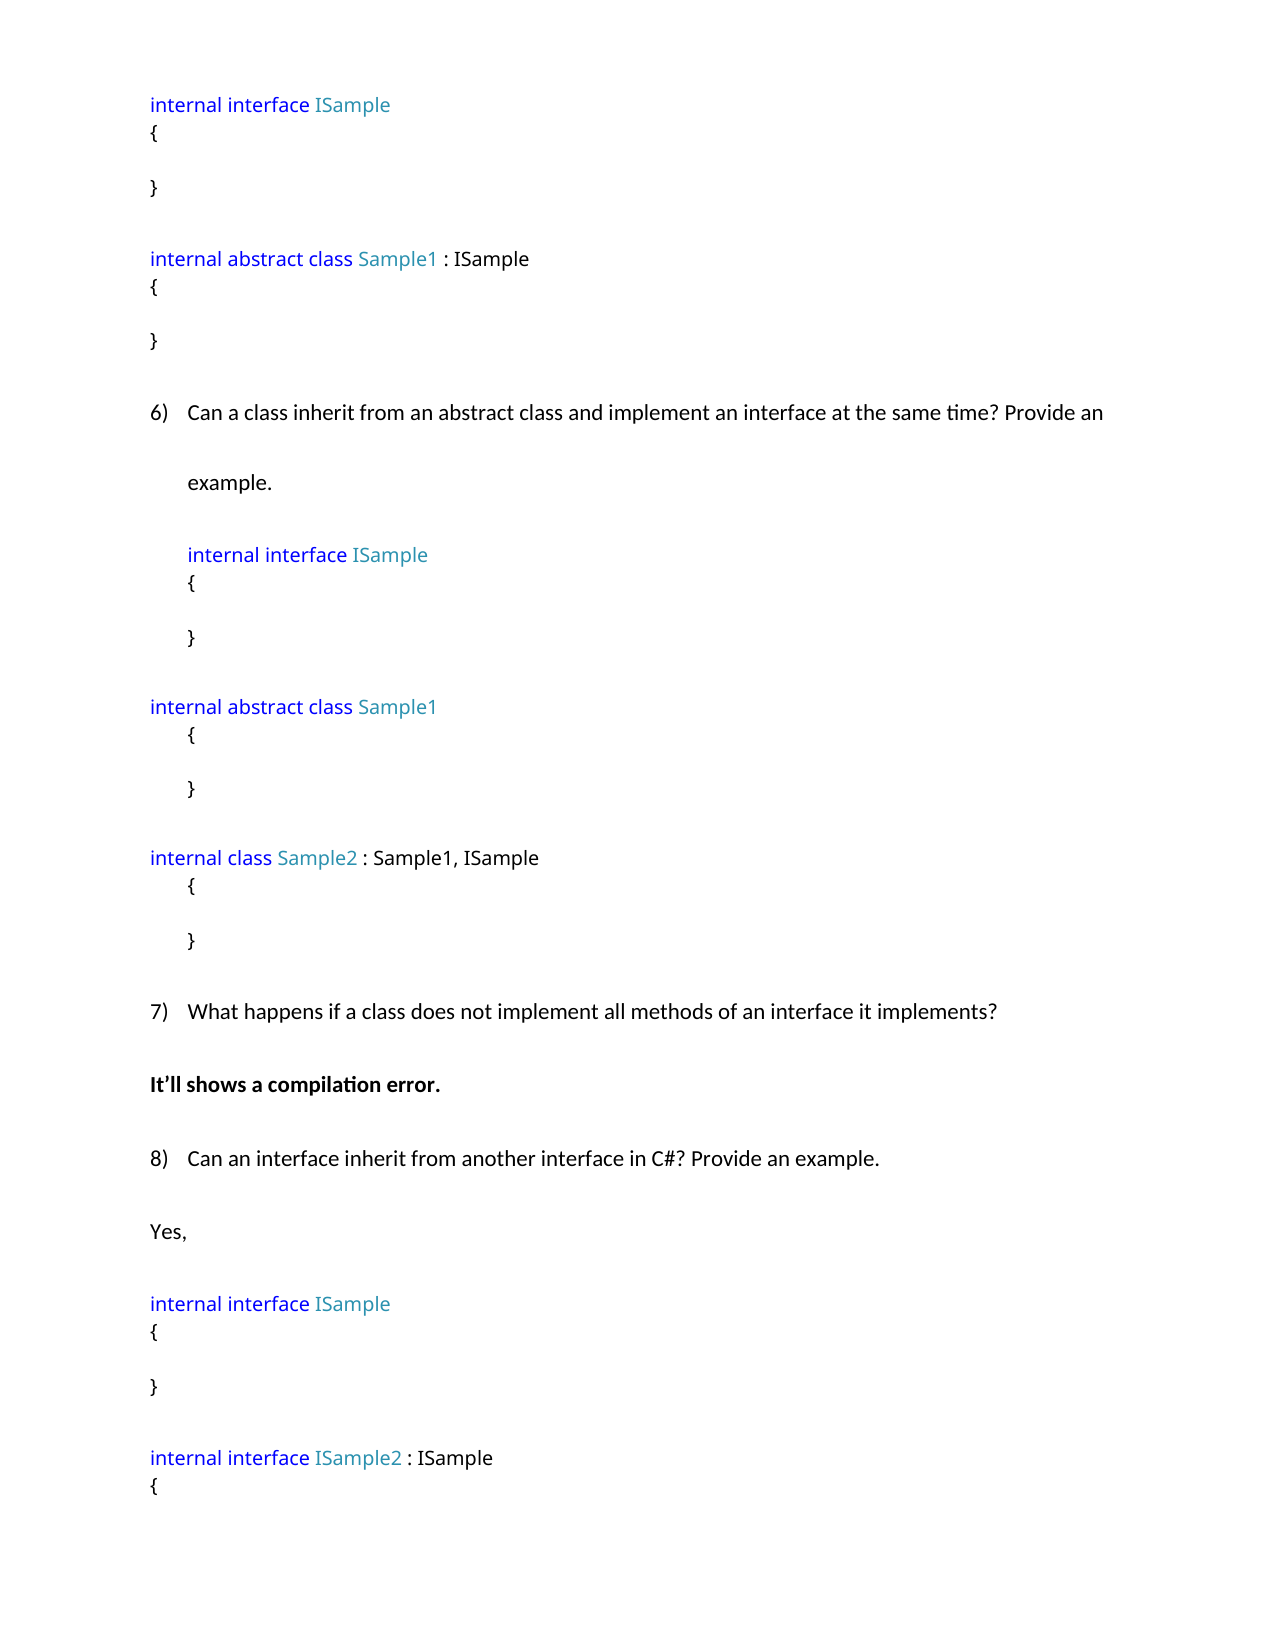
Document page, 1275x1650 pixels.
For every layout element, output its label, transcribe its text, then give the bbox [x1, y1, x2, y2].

text } [187, 623, 1106, 650]
text internal abstract class Sample1 : ISample [150, 245, 1106, 272]
text internal interface ISample [150, 1290, 1106, 1317]
text { [150, 1317, 1106, 1344]
text { [150, 1471, 1106, 1498]
text internal interface ISample [187, 541, 1106, 568]
text { [150, 272, 1106, 299]
text internal abstract class Sample1 [150, 693, 1106, 720]
list Can a class inherit from an abstract class and implement an interface at the same time? Provide an example. [150, 398, 1106, 496]
list Can an interface inherit from another interface in C#? Provide an example. [150, 1144, 1106, 1172]
text It’ll shows a compilation error. [150, 1070, 1106, 1098]
text internal interface ISample [150, 91, 1106, 118]
text { [187, 568, 1106, 595]
text { [150, 720, 1106, 747]
text } [150, 173, 1106, 200]
text { [150, 872, 1106, 927]
text Yes, [150, 1217, 1106, 1245]
text } [187, 774, 1106, 801]
text internal interface ISample2 : ISample [150, 1444, 1106, 1471]
text } [187, 927, 1106, 954]
text { [150, 118, 1106, 145]
list What happens if a class does not implement all methods of an interface it implements? [150, 997, 1106, 1025]
text } [150, 1372, 1106, 1399]
text } [150, 326, 1106, 353]
text internal class Sample2 : Sample1, ISample [150, 845, 1106, 872]
